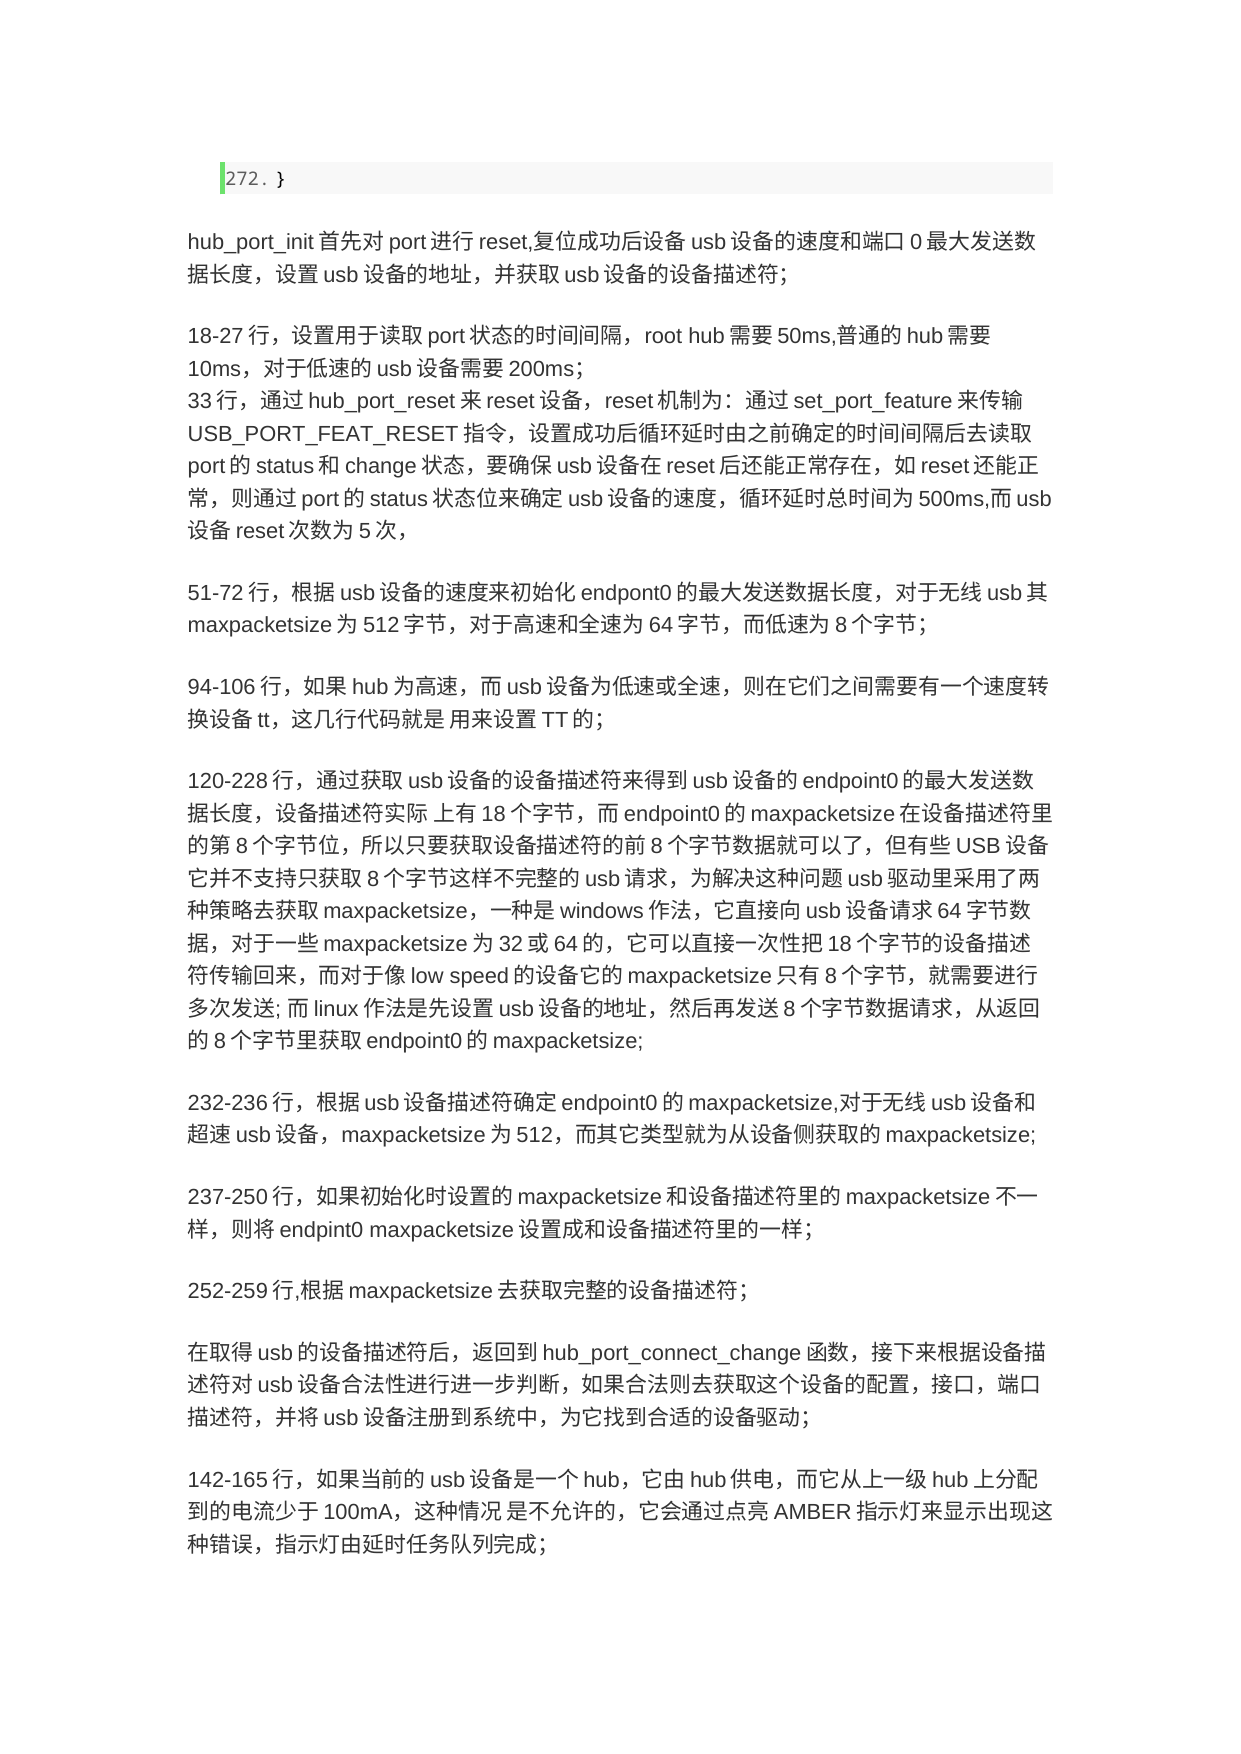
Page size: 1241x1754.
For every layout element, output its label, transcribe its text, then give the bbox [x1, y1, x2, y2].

list } [225, 162, 1053, 194]
text 232-236行，根据usb设备描述符确定endpoint0的maxpacketsize,对于无线usb设备和超速usb设备，maxpacketsize为512，而其它类型就为从设备侧获取的maxpacketsize; [187, 1084, 1053, 1149]
text 120-228行，通过获取usb设备的设备描述符来得到usb设备的endpoint0的最大发送数据长度，设备描述符实际 上有18个字节，而endpoint0的maxpacketsize在设备描述符里的第8个字节位，所以只要获取设备描述符的前8个字节数据就可以了，但有些USB设备它并不支持只获取8个字节这样不完整的usb请求，为解决这种问题usb驱动里采用了两种策略去获取maxpacketsize，一种是windows作法，它直接向usb设备请求64字节数据，对于一些maxpacketsize为32或64的，它可以直接一次性把18个字节的设备描述符传输回来，而对于像low speed的设备它的maxpacketsize只有8个字节，就需要进行多次发送; 而linux作法是先设置usb设备的地址，然后再发送8个字节数据请求，从返回的8个字节里获取endpoint0的maxpacketsize; [187, 763, 1053, 1055]
text 18-27行，设置用于读取port状态的时间间隔，root hub需要50ms,普通的hub需要10ms，对于低速的usb设备需要200ms； 33行，通过hub_port_reset来reset设备，reset机制为：通过set_port_feature来传输USB_PORT_FEAT_RESET指令，设置成功后循环延时由之前确定的时间间隔后去读取port的status和change状态，要确保usb设备在reset后还能正常存在，如reset还能正常，则通过port的status状态位来确定usb设备的速度，循环延时总时间为500ms,而usb设备reset次数为5次， [187, 318, 1053, 545]
text 94-106行，如果hub为高速，而usb设备为低速或全速，则在它们之间需要有一个速度转换设备tt，这几行代码就是 用来设置TT的； [187, 669, 1053, 734]
text 237-250行，如果初始化时设置的maxpacketsize和设备描述符里的maxpacketsize不一样，则将endpint0 maxpacketsize设置成和设备描述符里的一样； [187, 1179, 1053, 1244]
text 142-165行，如果当前的usb设备是一个hub，它由hub供电，而它从上一级hub上分配到的电流少于100mA，这种情况 是不允许的，它会通过点亮AMBER指示灯来显示出现这种错误，指示灯由延时任务队列完成； [187, 1461, 1053, 1559]
text hub_port_init首先对port进行reset,复位成功后设备usb设备的速度和端口0最大发送数据长度，设置usb设备的地址，并获取usb设备的设备描述符； [187, 224, 1053, 289]
text 在取得usb的设备描述符后，返回到hub_port_connect_change函数，接下来根据设备描述符对usb设备合法性进行进一步判断，如果合法则去获取这个设备的配置，接口，端口描述符，并将usb设备注册到系统中，为它找到合适的设备驱动； [187, 1334, 1053, 1432]
text 51-72行，根据usb设备的速度来初始化endpont0的最大发送数据长度，对于无线usb其maxpacketsize为512字节，对于高速和全速为64字节，而低速为8个字节； [187, 574, 1053, 639]
text 252-259行,根据maxpacketsize去获取完整的设备描述符； [187, 1273, 1053, 1305]
